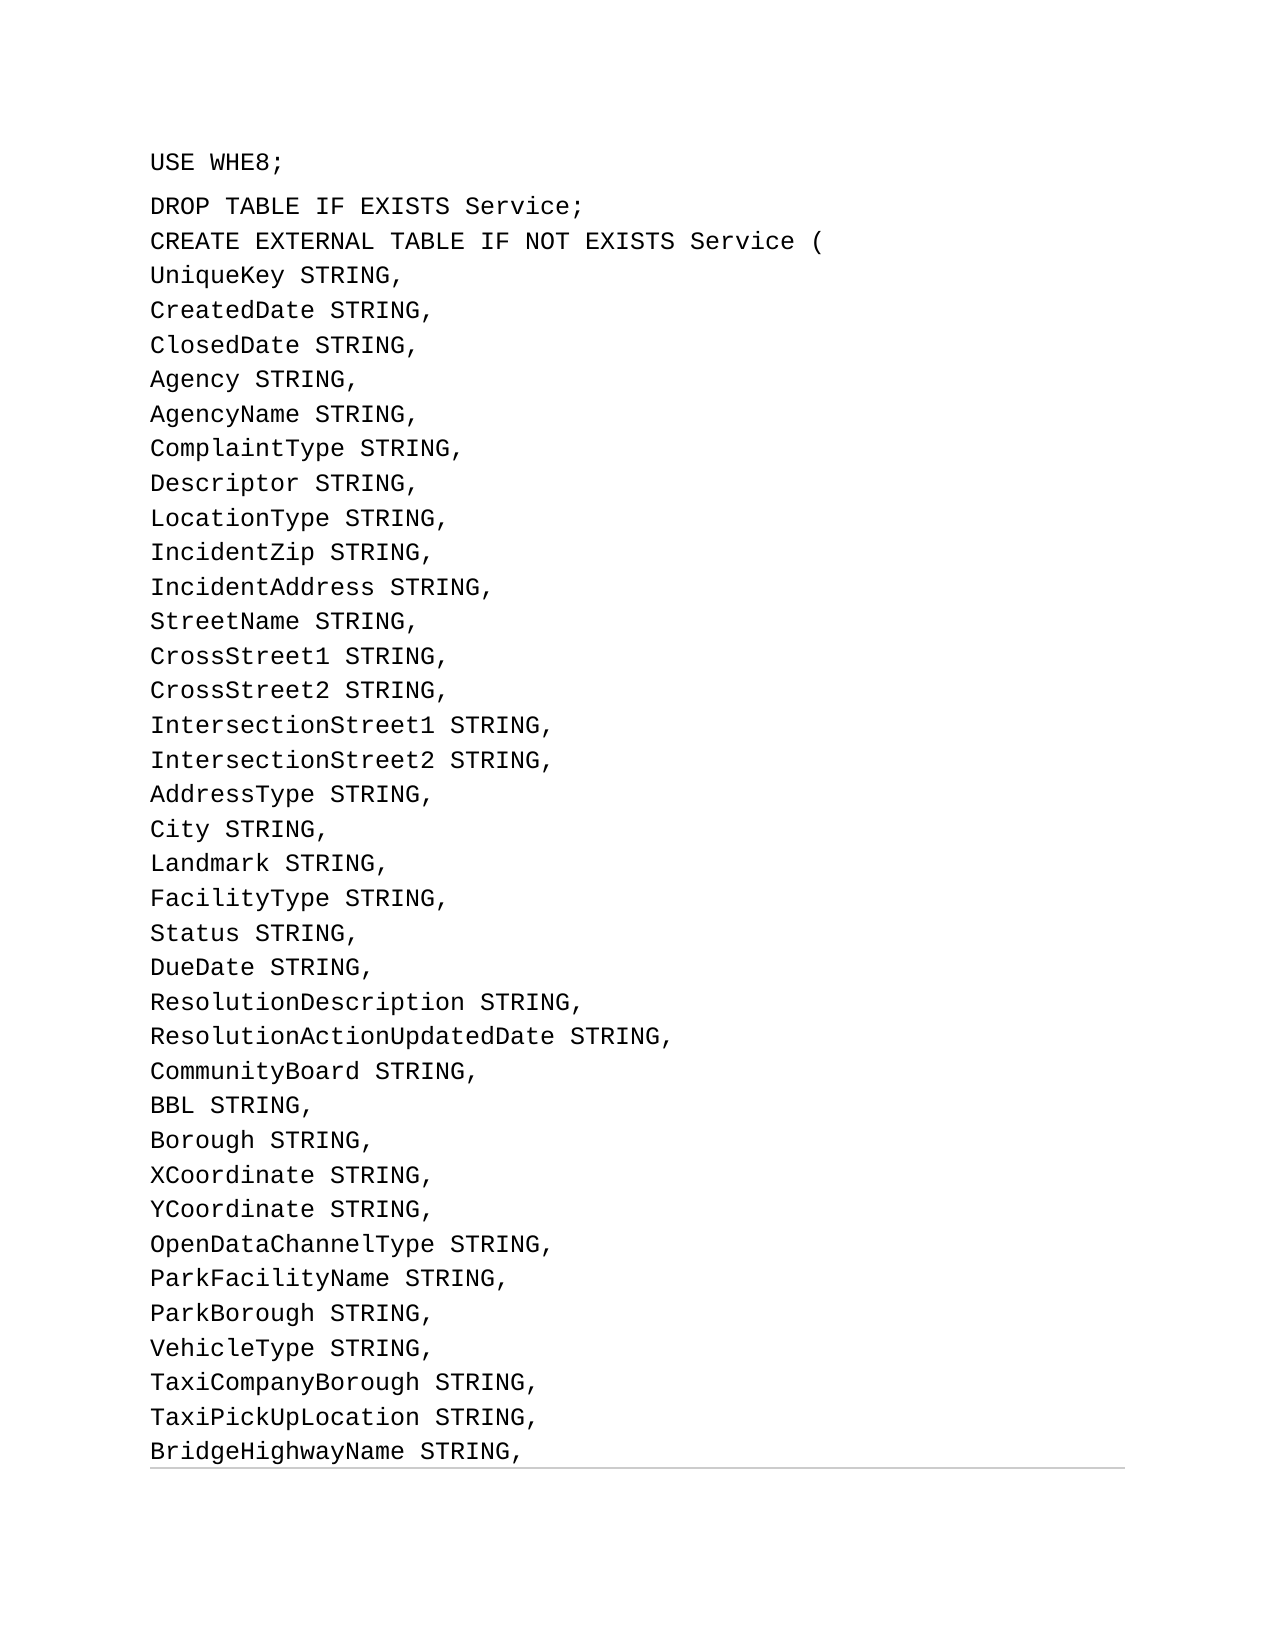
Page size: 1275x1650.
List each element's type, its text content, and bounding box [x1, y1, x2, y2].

text CrossStreet1 STRING, [150, 643, 1125, 672]
text AgencyName STRING, [150, 401, 1125, 430]
text ComplaintType STRING, [150, 436, 1125, 464]
text IncidentAddress STRING, [150, 574, 1125, 603]
text VehicleType STRING, [150, 1335, 1125, 1363]
text CreatedDate STRING, [150, 298, 1125, 326]
text AddressType STRING, [150, 782, 1125, 810]
text DROP TABLE IF EXISTS Service; [150, 194, 1125, 222]
text Descriptor STRING, [150, 471, 1125, 499]
text IntersectionStreet2 STRING, [150, 747, 1125, 776]
text ParkFacilityName STRING, [150, 1266, 1125, 1294]
text FacilityType STRING, [150, 886, 1125, 914]
text StreetName STRING, [150, 609, 1125, 637]
text USE WHE8; [150, 150, 1125, 178]
text ResolutionDescription STRING, [150, 989, 1125, 1018]
text ClosedDate STRING, [150, 332, 1125, 361]
text Agency STRING, [150, 367, 1125, 395]
text YCoordinate STRING, [150, 1197, 1125, 1225]
text BBL STRING, [150, 1093, 1125, 1121]
text IncidentZip STRING, [150, 540, 1125, 568]
text OpenDataChannelType STRING, [150, 1231, 1125, 1260]
text CommunityBoard STRING, [150, 1058, 1125, 1087]
text DueDate STRING, [150, 955, 1125, 983]
text City STRING, [150, 816, 1125, 845]
text CrossStreet2 STRING, [150, 678, 1125, 706]
text LocationType STRING, [150, 505, 1125, 533]
text TaxiPickUpLocation STRING, [150, 1404, 1125, 1433]
text Landmark STRING, [150, 851, 1125, 879]
text TaxiCompanyBorough STRING, [150, 1370, 1125, 1398]
text IntersectionStreet1 STRING, [150, 713, 1125, 741]
text XCoordinate STRING, [150, 1162, 1125, 1191]
text ResolutionActionUpdatedDate STRING, [150, 1024, 1125, 1052]
text Status STRING, [150, 920, 1125, 948]
text UniqueKey STRING, [150, 263, 1125, 291]
text CREATE EXTERNAL TABLE IF NOT EXISTS Service ( [150, 228, 1125, 257]
text BridgeHighwayName STRING, [150, 1439, 1125, 1467]
text ParkBorough STRING, [150, 1301, 1125, 1329]
text Borough STRING, [150, 1128, 1125, 1156]
